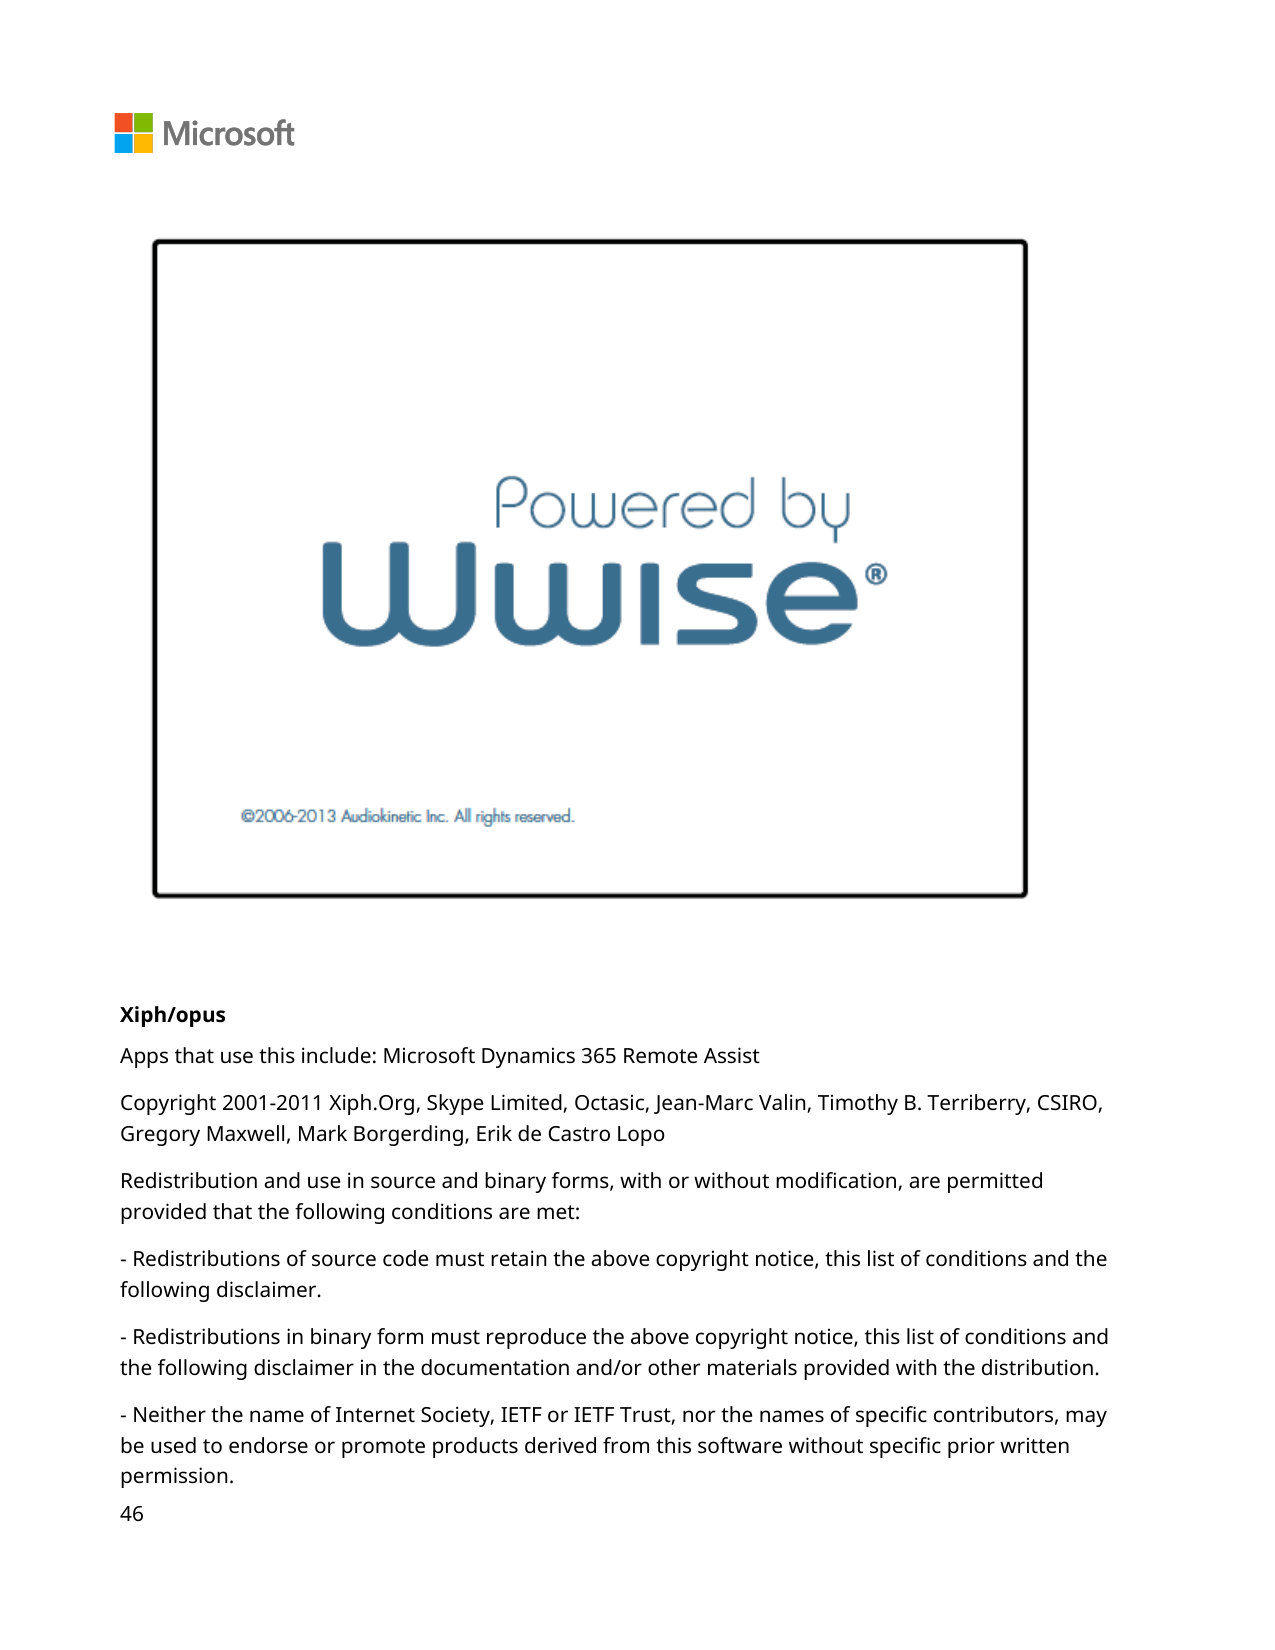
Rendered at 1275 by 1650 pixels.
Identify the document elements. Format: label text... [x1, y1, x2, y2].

text - Neither the name of Internet Society, IETF or IETF Trust, nor the names of specific contributors, may be used to endorse or promote products derived from this software without specific prior written permission. [120, 1400, 1125, 1490]
text Copyright 2001-2011 Xiph.Org, Skype Limited, Octasic, Jean-Marc Valin, Timothy B. Terriberry, CSIRO, Gregory Maxwell, Mark Borgerding, Erik de Castro Lopo [120, 1088, 1125, 1148]
text Apps that use this include: Microsoft Dynamics 365 Remote Assist [120, 1041, 1125, 1070]
picture [114, 113, 295, 153]
picture [120, 225, 1061, 921]
text Redistribution and use in source and binary forms, with or without modification, are permitted provided that the following conditions are met: [120, 1166, 1125, 1226]
text - Redistributions in binary form must reproduce the above copyright notice, this list of conditions and the following disclaimer in the documentation and/or other materials provided with the distribution. [120, 1322, 1125, 1381]
text - Redistributions of source code must retain the above copyright notice, this list of conditions and the following disclaimer. [120, 1244, 1125, 1303]
subtitle Xiph/opus [120, 997, 1125, 1029]
